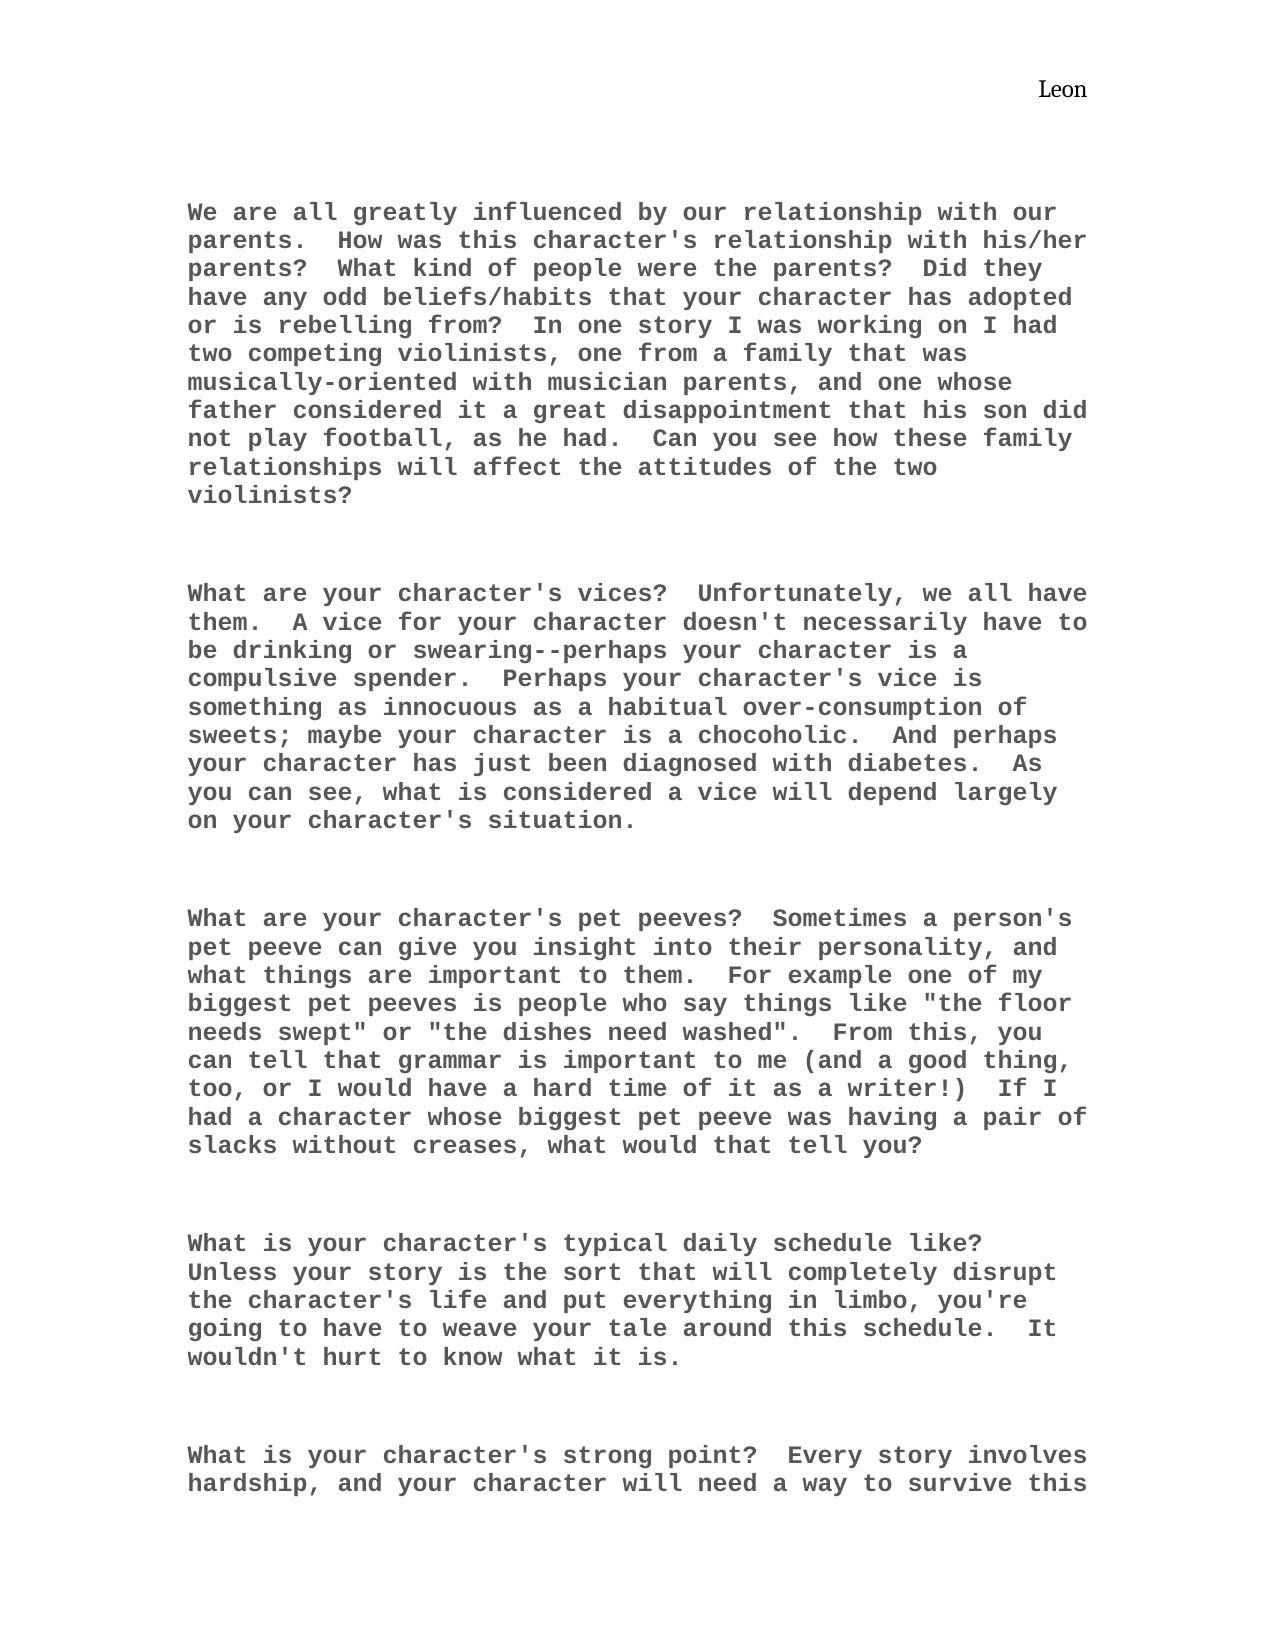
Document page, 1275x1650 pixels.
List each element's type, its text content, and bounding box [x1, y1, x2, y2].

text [187, 1442, 1087, 1499]
text We are all greatly influenced by our relationship with our parents. How was this character's relationship with his/her parents? What kind of people were the parents? Did they have any odd beliefs/habits that your character has adopted or is rebelling from? In one story I was working on I had two competing violinists, one from a family that was musically-oriented with musician parents, and one whose father considered it a great disappointment that his son did not play football, as he had. Can you see how these family relationships will affect the attitudes of the two violinists? [187, 199, 1087, 511]
text What are your character's pet peeves? Sometimes a person's pet peeve can give you insight into their personality, and what things are important to them. For example one of my biggest pet peeves is people who say things like "the floor needs swept" or "the dishes need washed". From this, you can tell that grammar is important to me (and a good thing, too, or I would have a hard time of it as a writer!) If I had a character whose biggest pet peeve was having a pair of slacks without creases, what would that tell you? [187, 906, 1087, 1161]
text What are your character's vices? Unfortunately, we all have them. A vice for your character doesn't necessarily have to be drinking or swearing--perhaps your character is a compulsive spender. Perhaps your character's vice is something as innocuous as a habitual over-consumption of sweets; maybe your character is a chocoholic. And perhaps your character has just been diagnosed with diabetes. As you can see, what is considered a vice will depend largely on your character's situation. [187, 581, 1087, 836]
text What is your character's typical daily schedule like? Unless your story is the sort that will completely disrupt the character's life and put everything in limbo, you're going to have to weave your tale around this schedule. It wouldn't hurt to know what it is. [187, 1231, 1087, 1372]
